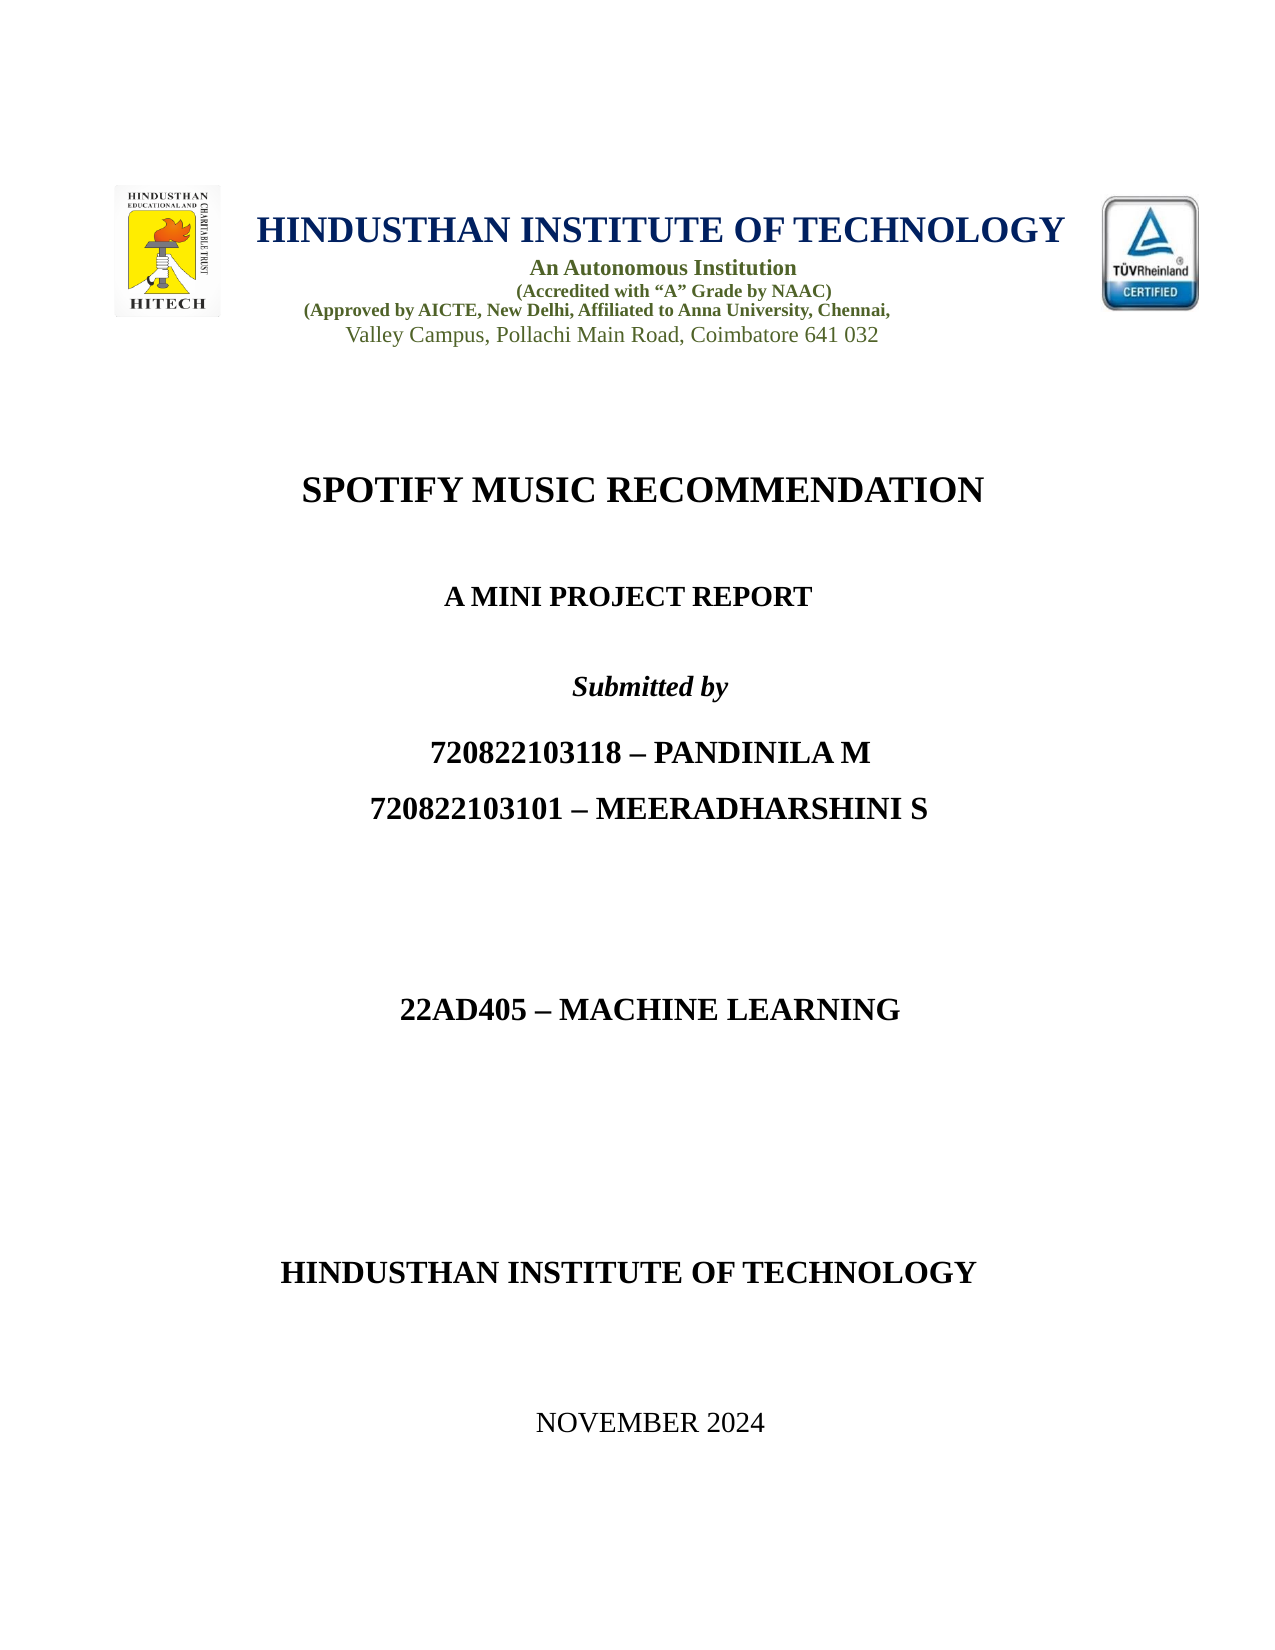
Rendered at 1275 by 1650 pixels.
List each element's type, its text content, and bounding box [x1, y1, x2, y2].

text Valley Campus, Pollachi Main Road, Coimbatore 641 032 [345, 321, 1156, 347]
text 22AD405 – MACHINE LEARNING [399, 990, 1156, 1027]
text NOVEMBER 2024 [144, 1405, 1156, 1438]
picture [1100, 194, 1199, 312]
text A MINI PROJECT REPORT [114, 579, 1142, 613]
text HINDUSTHAN INSTITUTE OF TECHNOLOGY [221, 207, 1066, 250]
text (Accredited with “A” Grade by NAAC) (Approved by AICTE, New Delhi, Affiliated to Anna University, Chennai, [120, 282, 950, 321]
subtitle SPOTIFY MUSIC RECOMMENDATION [142, 467, 1156, 511]
text 720822103101 – MEERADHARSHINI S [144, 789, 1156, 827]
picture [114, 185, 221, 317]
text An Autonomous Institution [221, 254, 1100, 280]
text Submitted by [144, 669, 1156, 703]
text 720822103118 – PANDINILA M [430, 734, 1156, 771]
text HINDUSTHAN INSTITUTE OF TECHNOLOGY [280, 1253, 1156, 1290]
